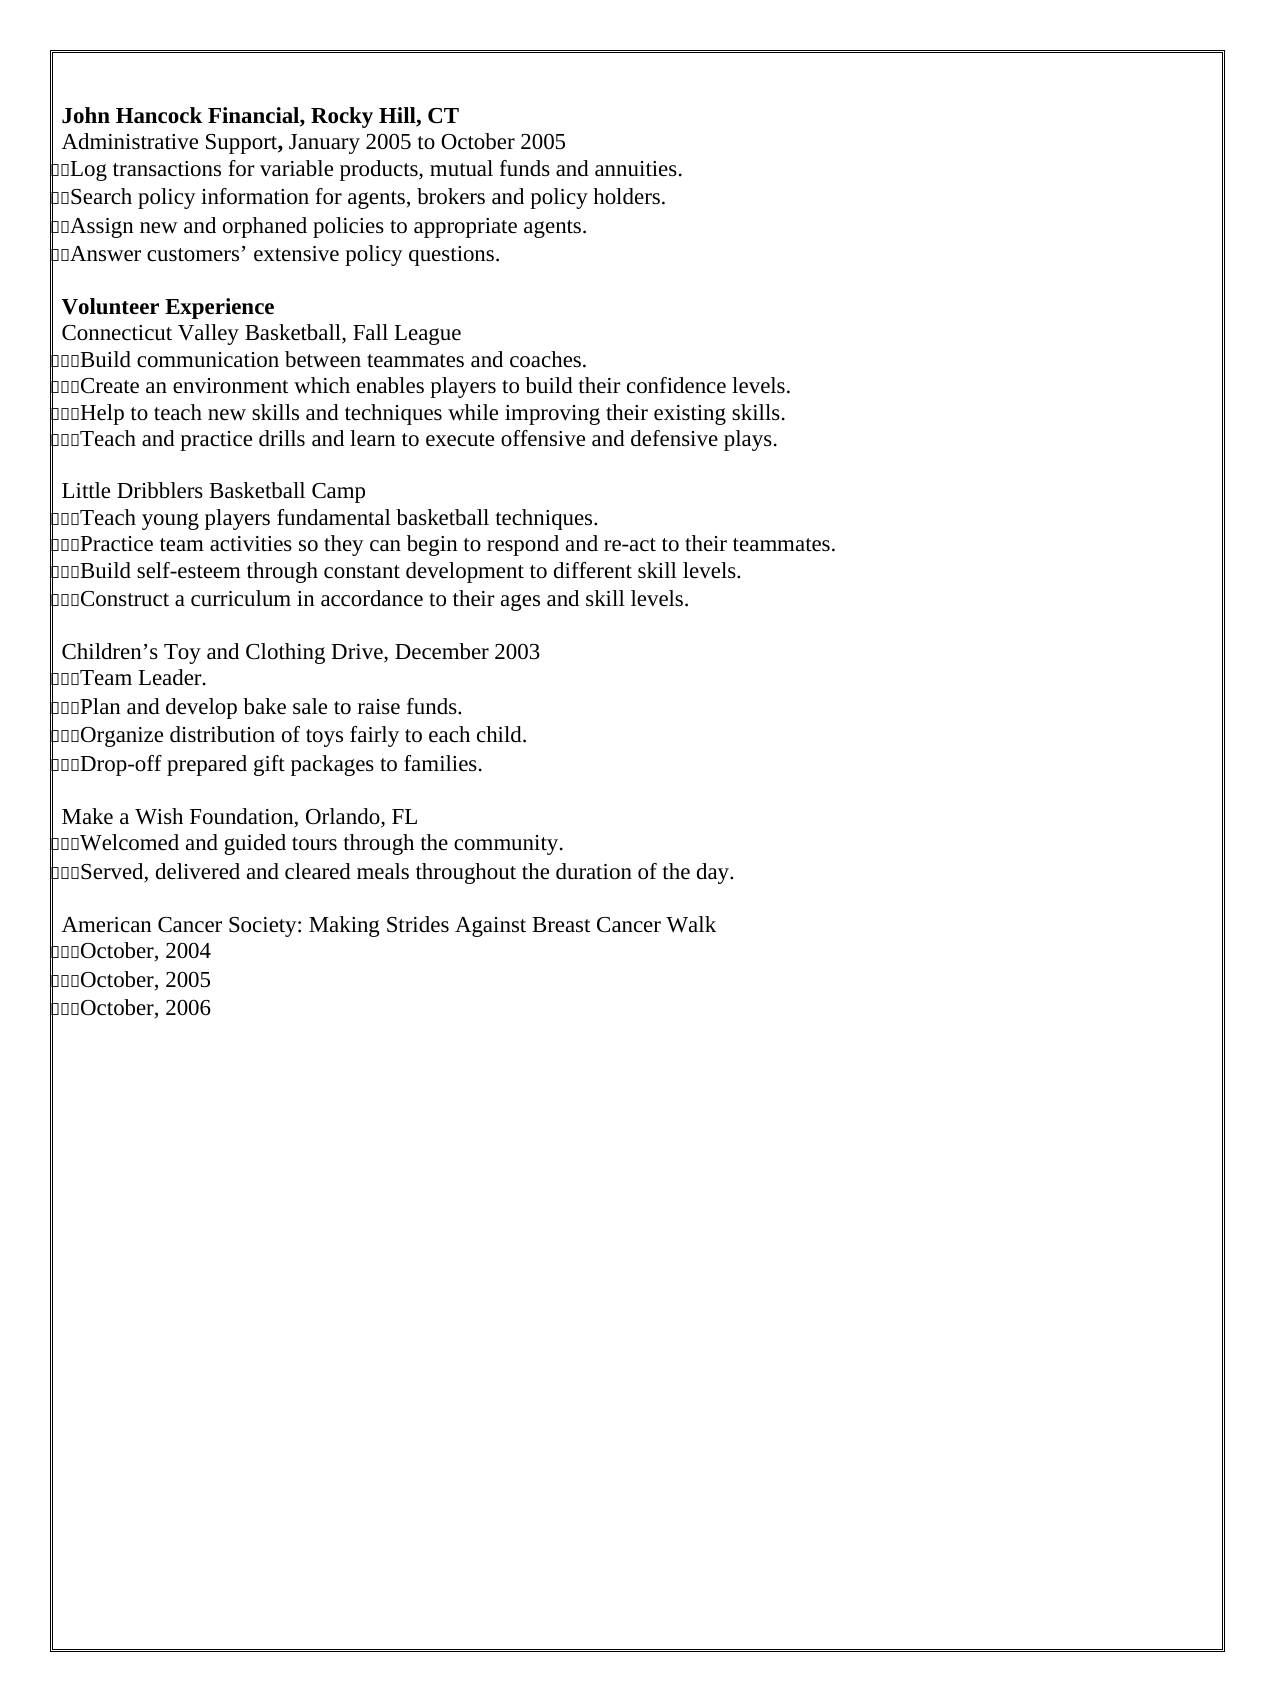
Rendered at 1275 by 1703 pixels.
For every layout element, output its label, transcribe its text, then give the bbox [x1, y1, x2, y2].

text Help to teach new skills and techniques while improving their existing skills. [53, 398, 1222, 425]
text Drop-off prepared gift packages to families. [53, 750, 1222, 776]
text Build communication between teammates and coaches. [53, 346, 1222, 372]
text Create an environment which enables players to build their confidence levels. [53, 372, 1222, 398]
text Teach and practice drills and learn to execute offensive and defensive plays. [53, 425, 1222, 451]
text Little Dribblers Basketball Camp [53, 478, 1222, 504]
text Teach young players fundamental basketball techniques. [53, 504, 1222, 530]
text Construct a curriculum in accordance to their ages and skill levels. [53, 585, 1222, 612]
text October, 2006 [53, 994, 1222, 1021]
text Team Leader. [53, 664, 1222, 691]
text October, 2005 [53, 966, 1222, 992]
text Welcomed and guided tours through the community. [53, 829, 1222, 856]
text John Hancock Financial, Rocky Hill, CT [53, 102, 1222, 128]
text Make a Wish Foundation, Orlando, FL [53, 803, 1222, 829]
text Search policy information for agents, brokers and policy holders. [53, 183, 1222, 210]
text Plan and develop bake sale to raise funds. [53, 693, 1222, 719]
text Answer customers’ extensive policy questions. [53, 240, 1222, 267]
text Assign new and orphaned policies to appropriate agents. [53, 212, 1222, 238]
text Log transactions for variable products, mutual funds and annuities. [53, 155, 1222, 181]
text Organize distribution of toys fairly to each child. [53, 722, 1222, 748]
text American Cancer Society: Making Strides Against Breast Cancer Walk [53, 911, 1222, 937]
text Connecticut Valley Basketball, Fall League [53, 319, 1222, 346]
text Build self-esteem through constant development to different skill levels. [53, 557, 1222, 583]
text Practice team activities so they can begin to respond and re-act to their teammates. [53, 530, 1222, 557]
text Volunteer Experience [53, 293, 1222, 319]
text Served, delivered and cleared meals throughout the duration of the day. [53, 858, 1222, 884]
text Children’s Toy and Clothing Drive, December 2003 [53, 638, 1222, 664]
text Administrative Support, January 2005 to October 2005 [53, 128, 1222, 155]
text October, 2004 [53, 937, 1222, 963]
